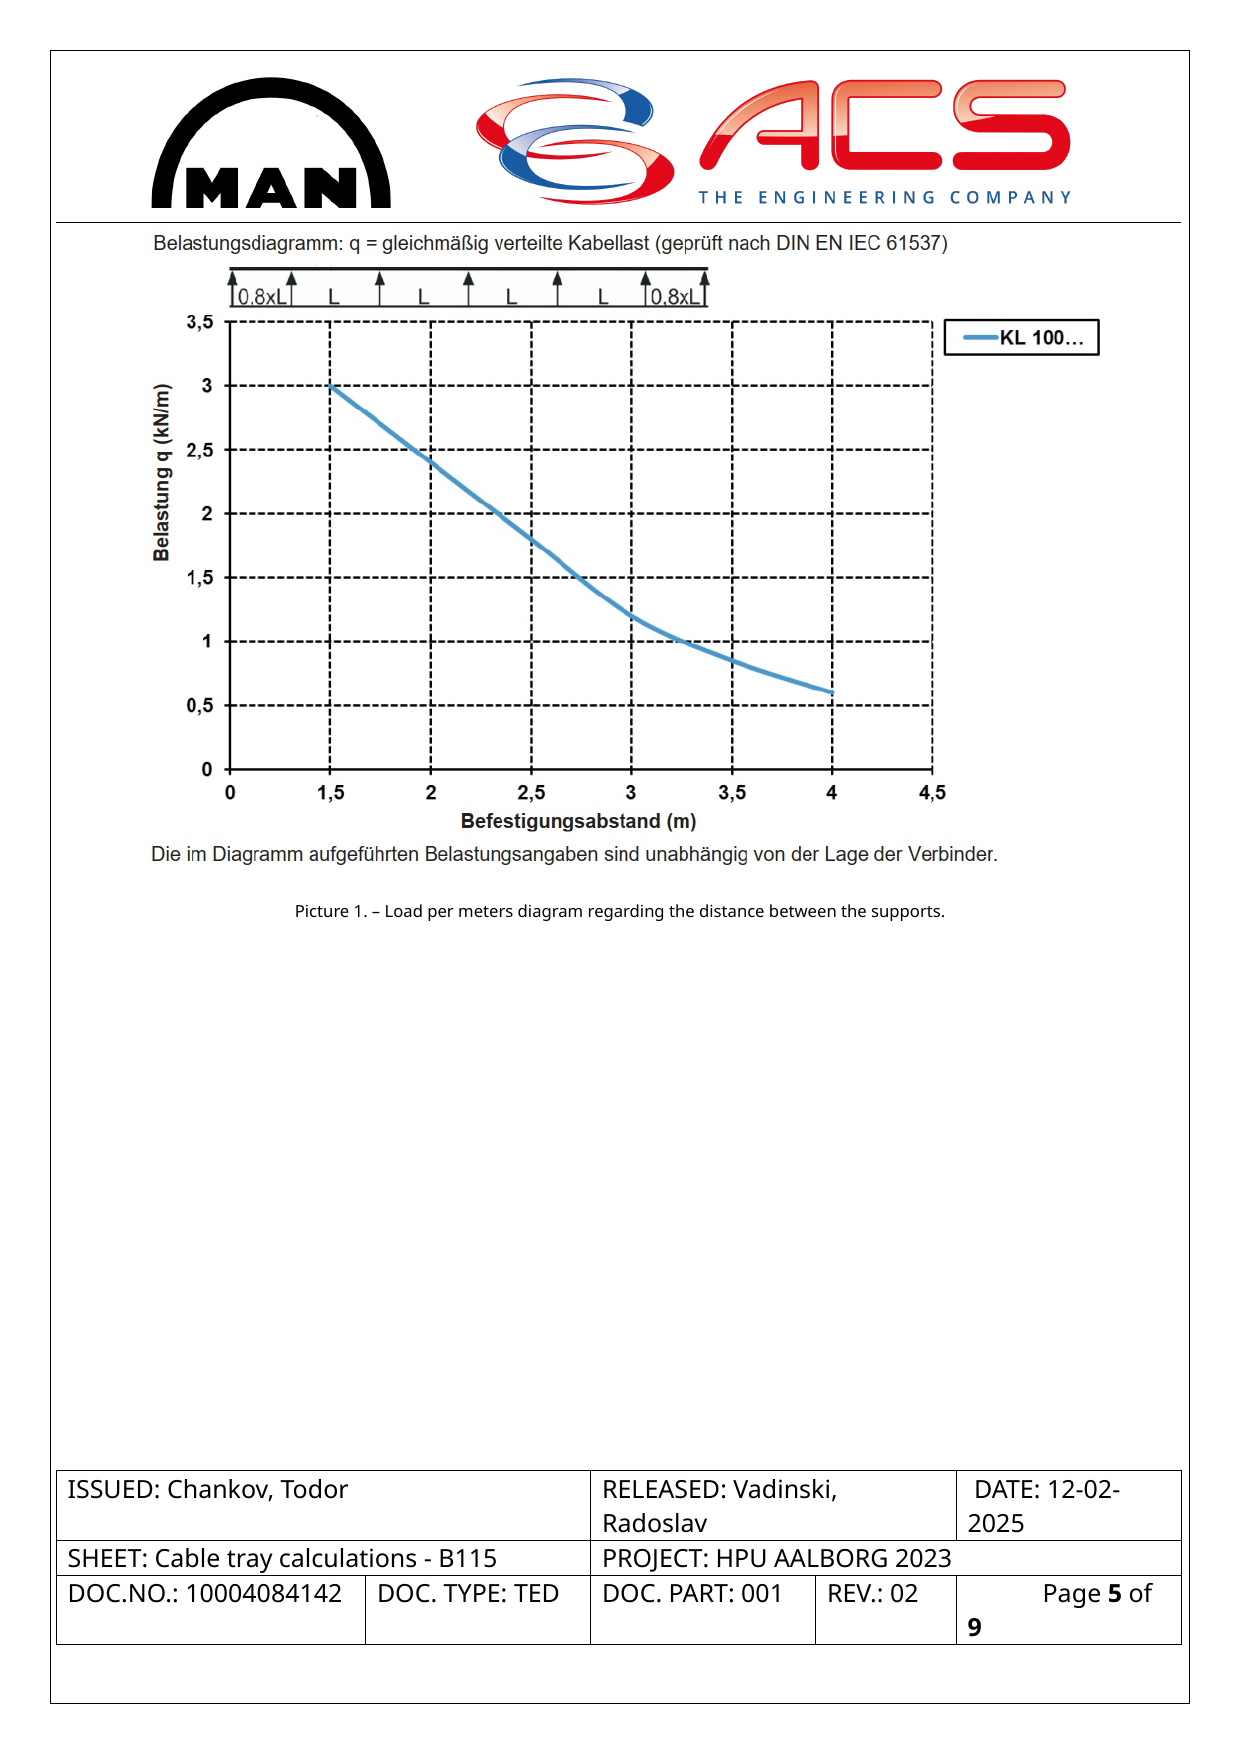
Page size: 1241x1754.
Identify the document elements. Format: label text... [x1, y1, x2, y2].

text Picture 1. – Load per meters diagram regarding the distance between the supports. [112, 899, 1128, 922]
picture [151, 75, 391, 211]
picture [475, 75, 1086, 211]
